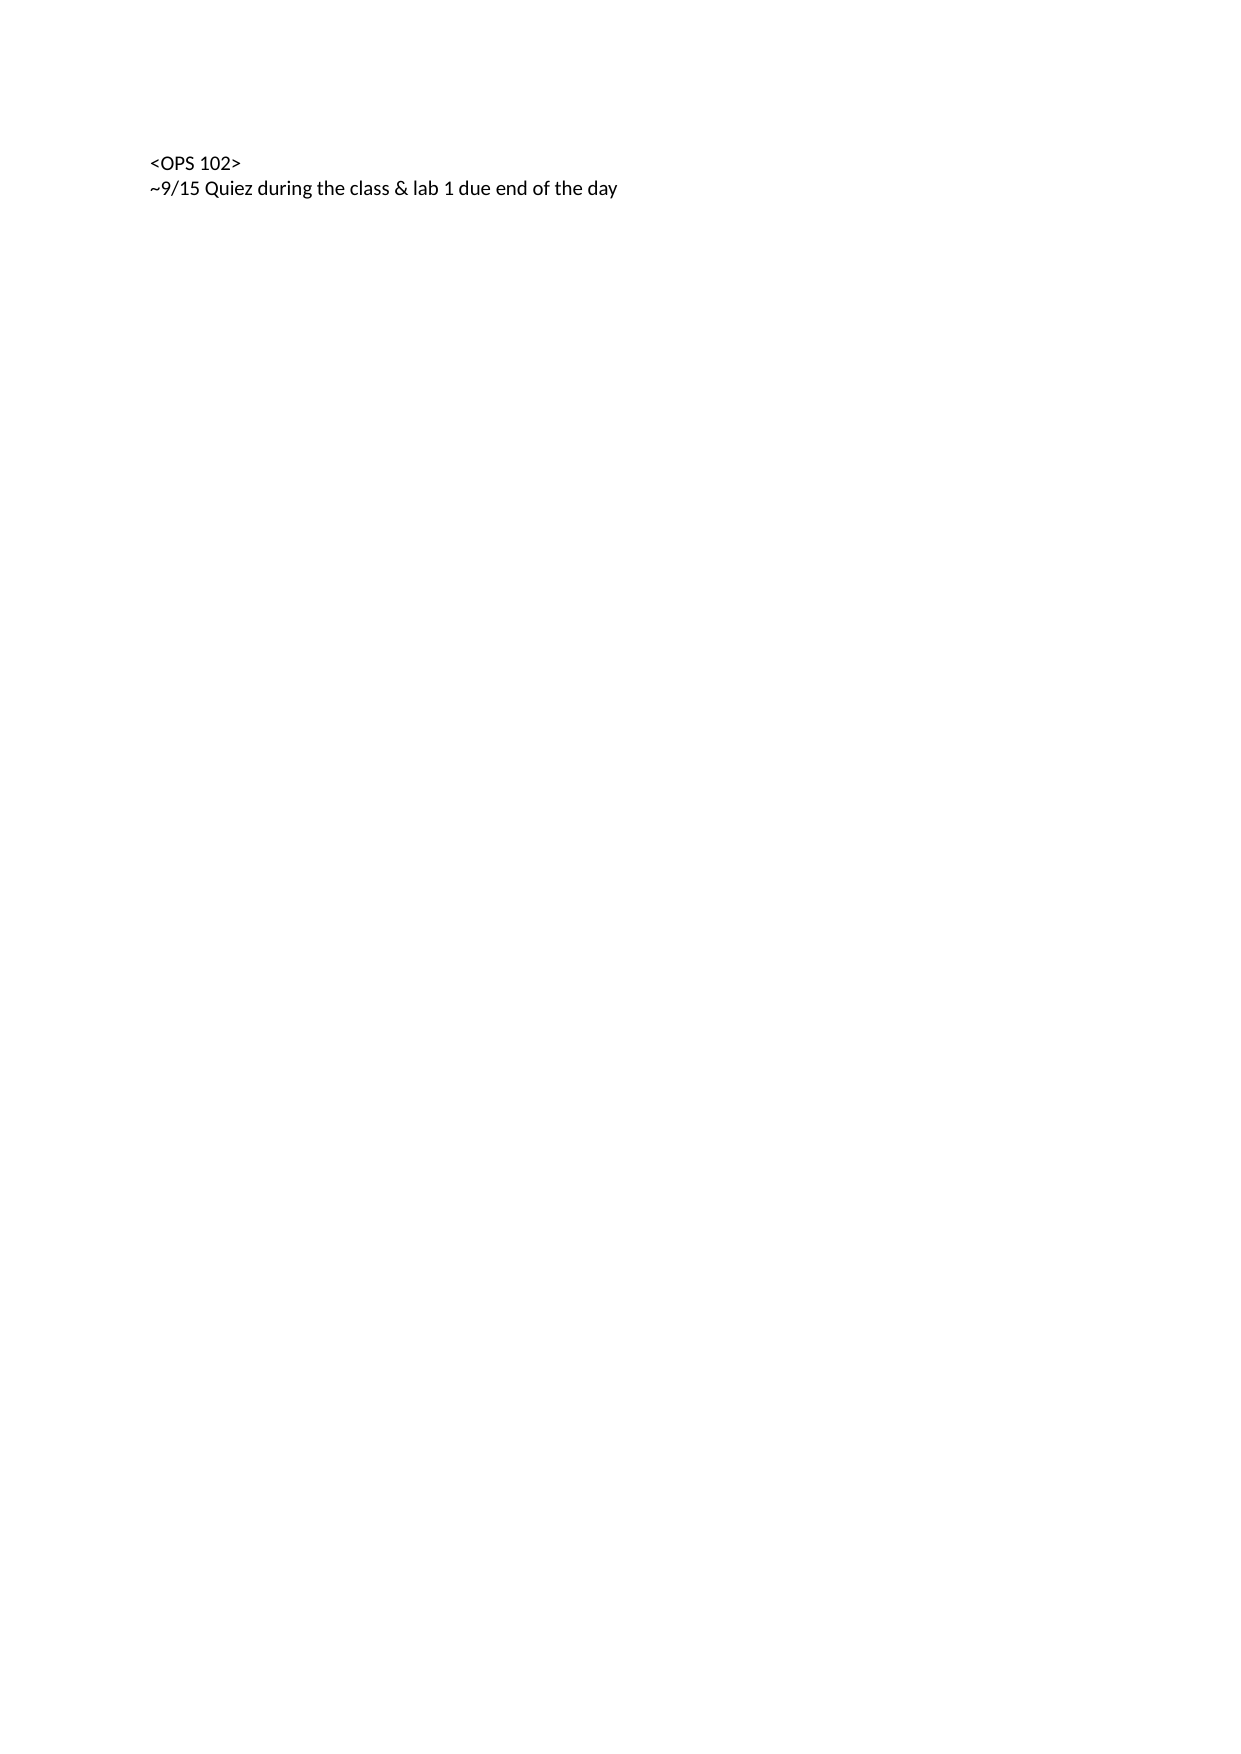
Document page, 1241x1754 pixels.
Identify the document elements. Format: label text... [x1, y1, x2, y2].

text ~9/15 Quiez during the class & lab 1 due end of the day [150, 175, 1090, 201]
text <OPS 102> [150, 150, 1090, 175]
